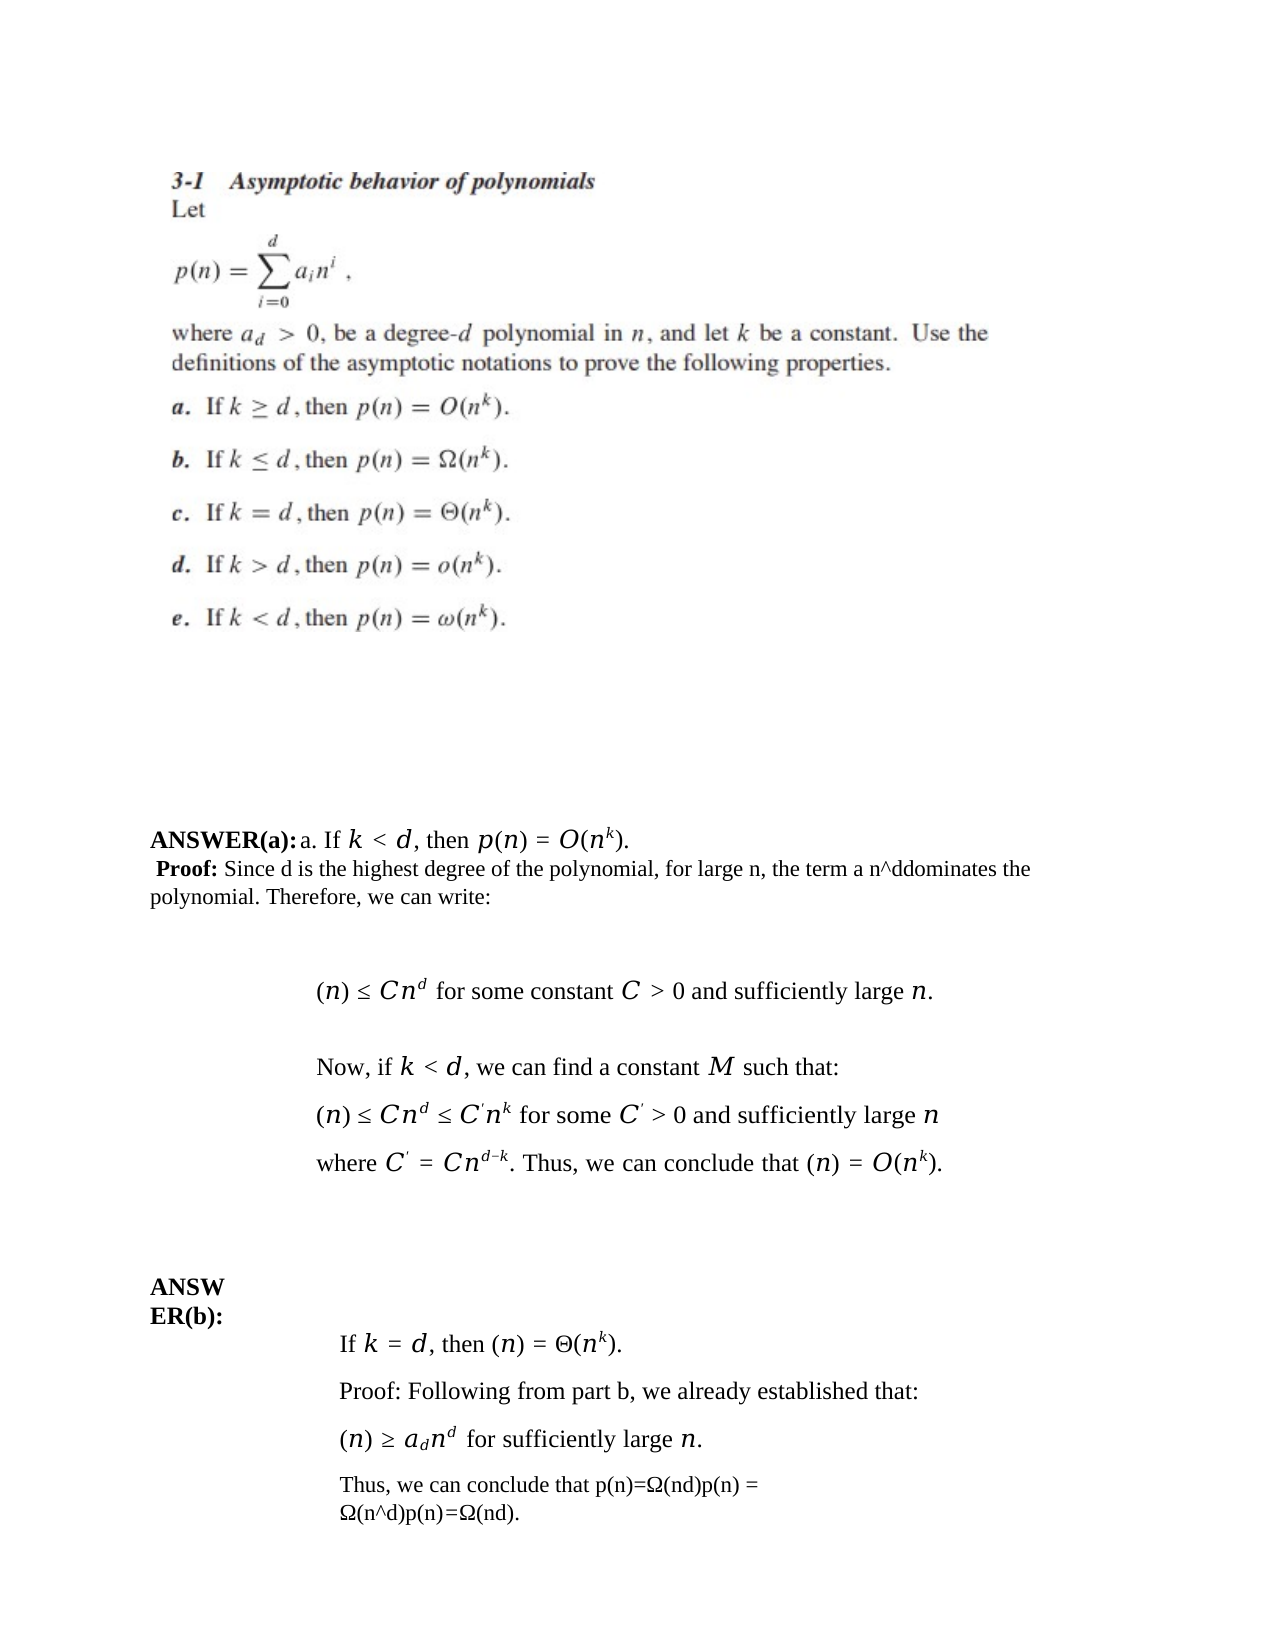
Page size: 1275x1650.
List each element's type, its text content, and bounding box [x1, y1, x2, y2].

text where 𝐶′ = 𝐶𝑛𝑑−𝑘. Thus, we can conclude that (𝑛) = 𝑂(𝑛𝑘). [316, 1147, 959, 1177]
picture [170, 172, 989, 632]
text If 𝑘 = 𝑑, then (𝑛) = Θ(𝑛𝑘). [339, 1328, 942, 1358]
text (𝑛) ≤ 𝐶𝑛𝑑 for some constant 𝐶 > 0 and sufficiently large 𝑛. [316, 975, 959, 1005]
text Proof: Since d is the highest degree of the polynomial, for large n, the term a n^ddominates the polynomial. Therefore, we can write: [150, 855, 1048, 909]
text (𝑛) ≤ 𝐶𝑛𝑑 ≤ 𝐶′𝑛𝑘 for some 𝐶′ > 0 and sufficiently large 𝑛 [316, 1099, 959, 1129]
subtitle ANSWER(b): [150, 1272, 234, 1330]
text Now, if 𝑘 < 𝑑, we can find a constant 𝑀 such that: [316, 1051, 959, 1081]
text (𝑛) ≥ 𝑎𝑑𝑛𝑑 for sufficiently large 𝑛. [339, 1423, 936, 1453]
text ANSWER(a): a. If 𝑘 < 𝑑, then 𝑝(𝑛) = 𝑂(𝑛𝑘). [150, 823, 1206, 855]
text Thus, we can conclude that p(n)=Ω(nd)p(n) = Ω(n^d)p(n)=Ω(nd). [339, 1471, 936, 1526]
text Proof: Following from part b, we already established that: [339, 1376, 936, 1405]
